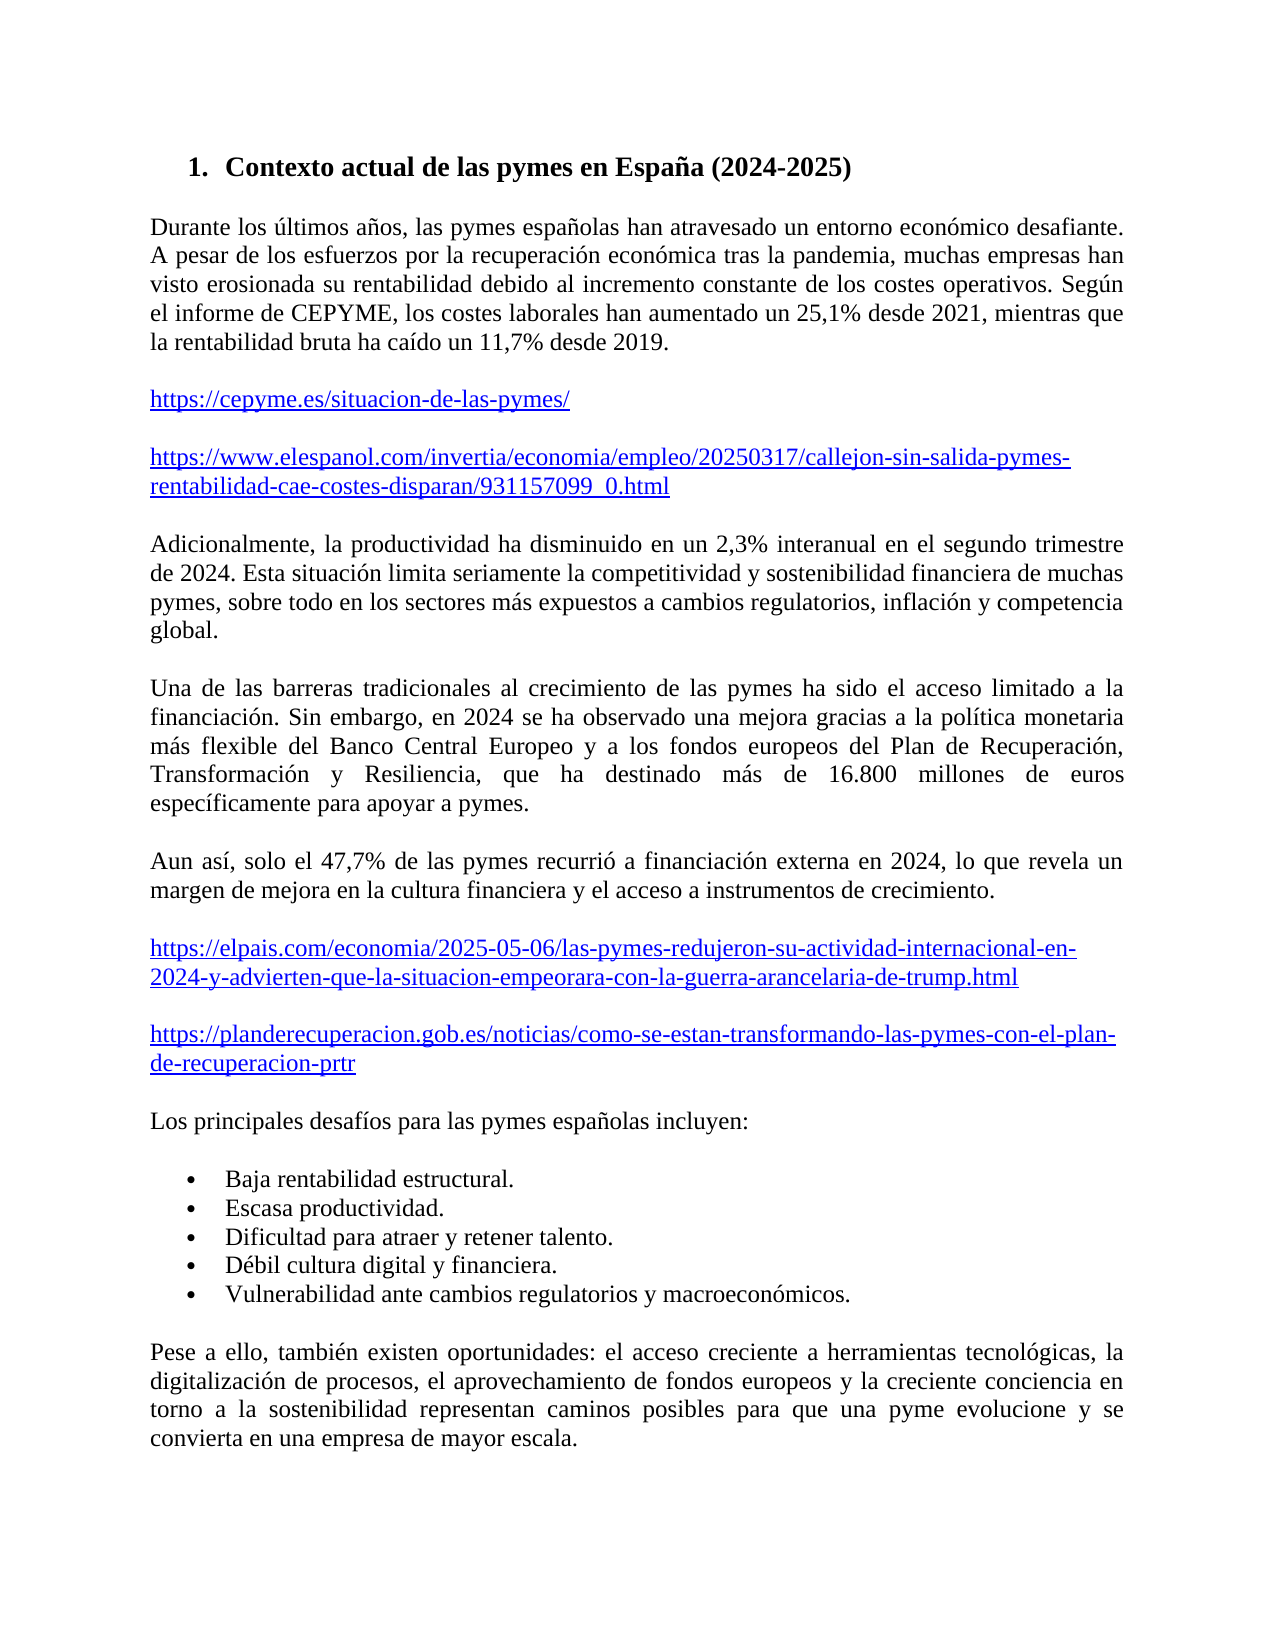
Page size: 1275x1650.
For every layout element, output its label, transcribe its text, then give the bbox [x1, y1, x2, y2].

list Contexto actual de las pymes en España (2024-2025) [187, 150, 1125, 182]
text Los principales desafíos para las pymes españolas incluyen: [150, 1106, 1125, 1135]
list Escasa productividad. [187, 1193, 1125, 1222]
text Durante los últimos años, las pymes españolas han atravesado un entorno económico desafiante. A pesar de los esfuerzos por la recuperación económica tras la pandemia, muchas empresas han visto erosionada su rentabilidad debido al incremento constante de los costes operativos. Según el informe de CEPYME, los costes laborales han aumentado un 25,1% desde 2021, mientras que la rentabilidad bruta ha caído un 11,7% desde 2019. [150, 212, 1125, 355]
list Débil cultura digital y financiera. [187, 1250, 1125, 1279]
text https://www.elespanol.com/invertia/economia/empleo/20250317/callejon-sin-salida-pymes-rentabilidad-cae-costes-disparan/931157099_0.html [150, 442, 1125, 500]
list Dificultad para atraer y retener talento. [187, 1222, 1125, 1250]
list Vulnerabilidad ante cambios regulatorios y macroeconómicos. [187, 1279, 1125, 1308]
text Aun así, solo el 47,7% de las pymes recurrió a financiación externa en 2024, lo que revela un margen de mejora en la cultura financiera y el acceso a instrumentos de crecimiento. [150, 846, 1125, 904]
text Una de las barreras tradicionales al crecimiento de las pymes ha sido el acceso limitado a la financiación. Sin embargo, en 2024 se ha observado una mejora gracias a la política monetaria más flexible del Banco Central Europeo y a los fondos europeos del Plan de Recuperación, Transformación y Resiliencia, que ha destinado más de 16.800 millones de euros específicamente para apoyar a pymes. [150, 673, 1125, 817]
text https://cepyme.es/situacion-de-las-pymes/ [150, 384, 1125, 413]
text Adicionalmente, la productividad ha disminuido en un 2,3% interanual en el segundo trimestre de 2024. Esta situación limita seriamente la competitividad y sostenibilidad financiera de muchas pymes, sobre todo en los sectores más expuestos a cambios regulatorios, inflación y competencia global. [150, 529, 1125, 644]
text https://planderecuperacion.gob.es/noticias/como-se-estan-transformando-las-pymes-con-el-plan-de-recuperacion-prtr [150, 1019, 1125, 1077]
text https://elpais.com/economia/2025-05-06/las-pymes-redujeron-su-actividad-internacional-en-2024-y-advierten-que-la-situacion-empeorara-con-la-guerra-arancelaria-de-trump.html [150, 933, 1125, 990]
text Pese a ello, también existen oportunidades: el acceso creciente a herramientas tecnológicas, la digitalización de procesos, el aprovechamiento de fondos europeos y la creciente conciencia en torno a la sostenibilidad representan caminos posibles para que una pyme evolucione y se convierta en una empresa de mayor escala. [150, 1337, 1125, 1452]
list Baja rentabilidad estructural. [187, 1164, 1125, 1193]
